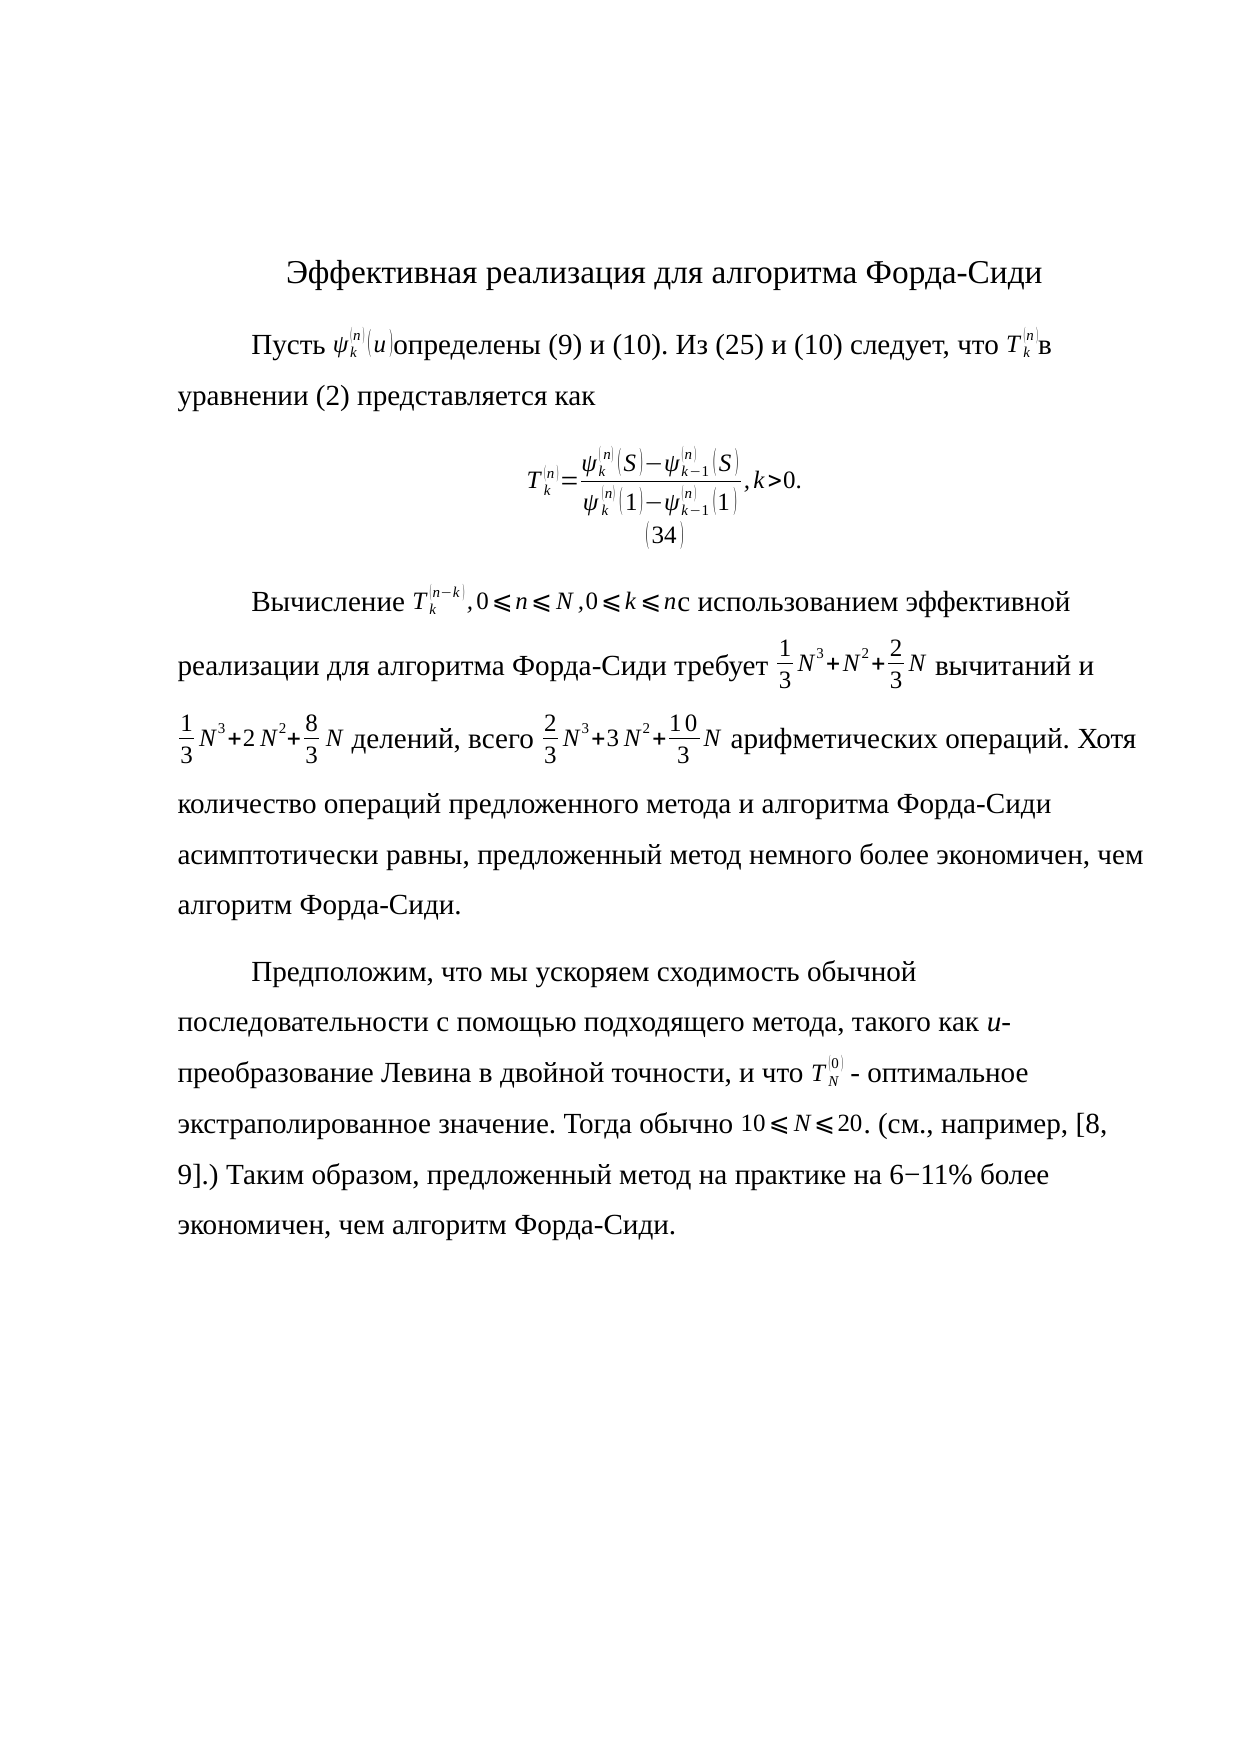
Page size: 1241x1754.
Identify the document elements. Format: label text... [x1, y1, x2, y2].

text Вычисление с использованием эффективной реализации для алгоритма Форда-Сиди требует вычитаний и делений, всего арифметических операций. Хотя количество операций предложенного метода и алгоритма Форда-Сиди асимптотически равны, предложенный метод немного более экономичен, чем алгоритм Форда-Сиди. [177, 583, 1152, 921]
text Пусть определены (9) и (10). Из (25) и (10) следует, что в уравнении (2) представляется как [177, 326, 1152, 412]
text Предположим, что мы ускоряем сходимость обычной последовательности с помощью подходящего метода, такого как u-преобразование Левина в двойной точности, и что - оптимальное экстраполированное значение. Тогда обычно . (см., например, [8, 9].) Таким образом, предложенный метод на практике на 6−11% более экономичен, чем алгоритм Форда-Сиди. [177, 954, 1152, 1241]
text Эффективная реализация для алгоритма Форда-Сиди [177, 252, 1152, 290]
